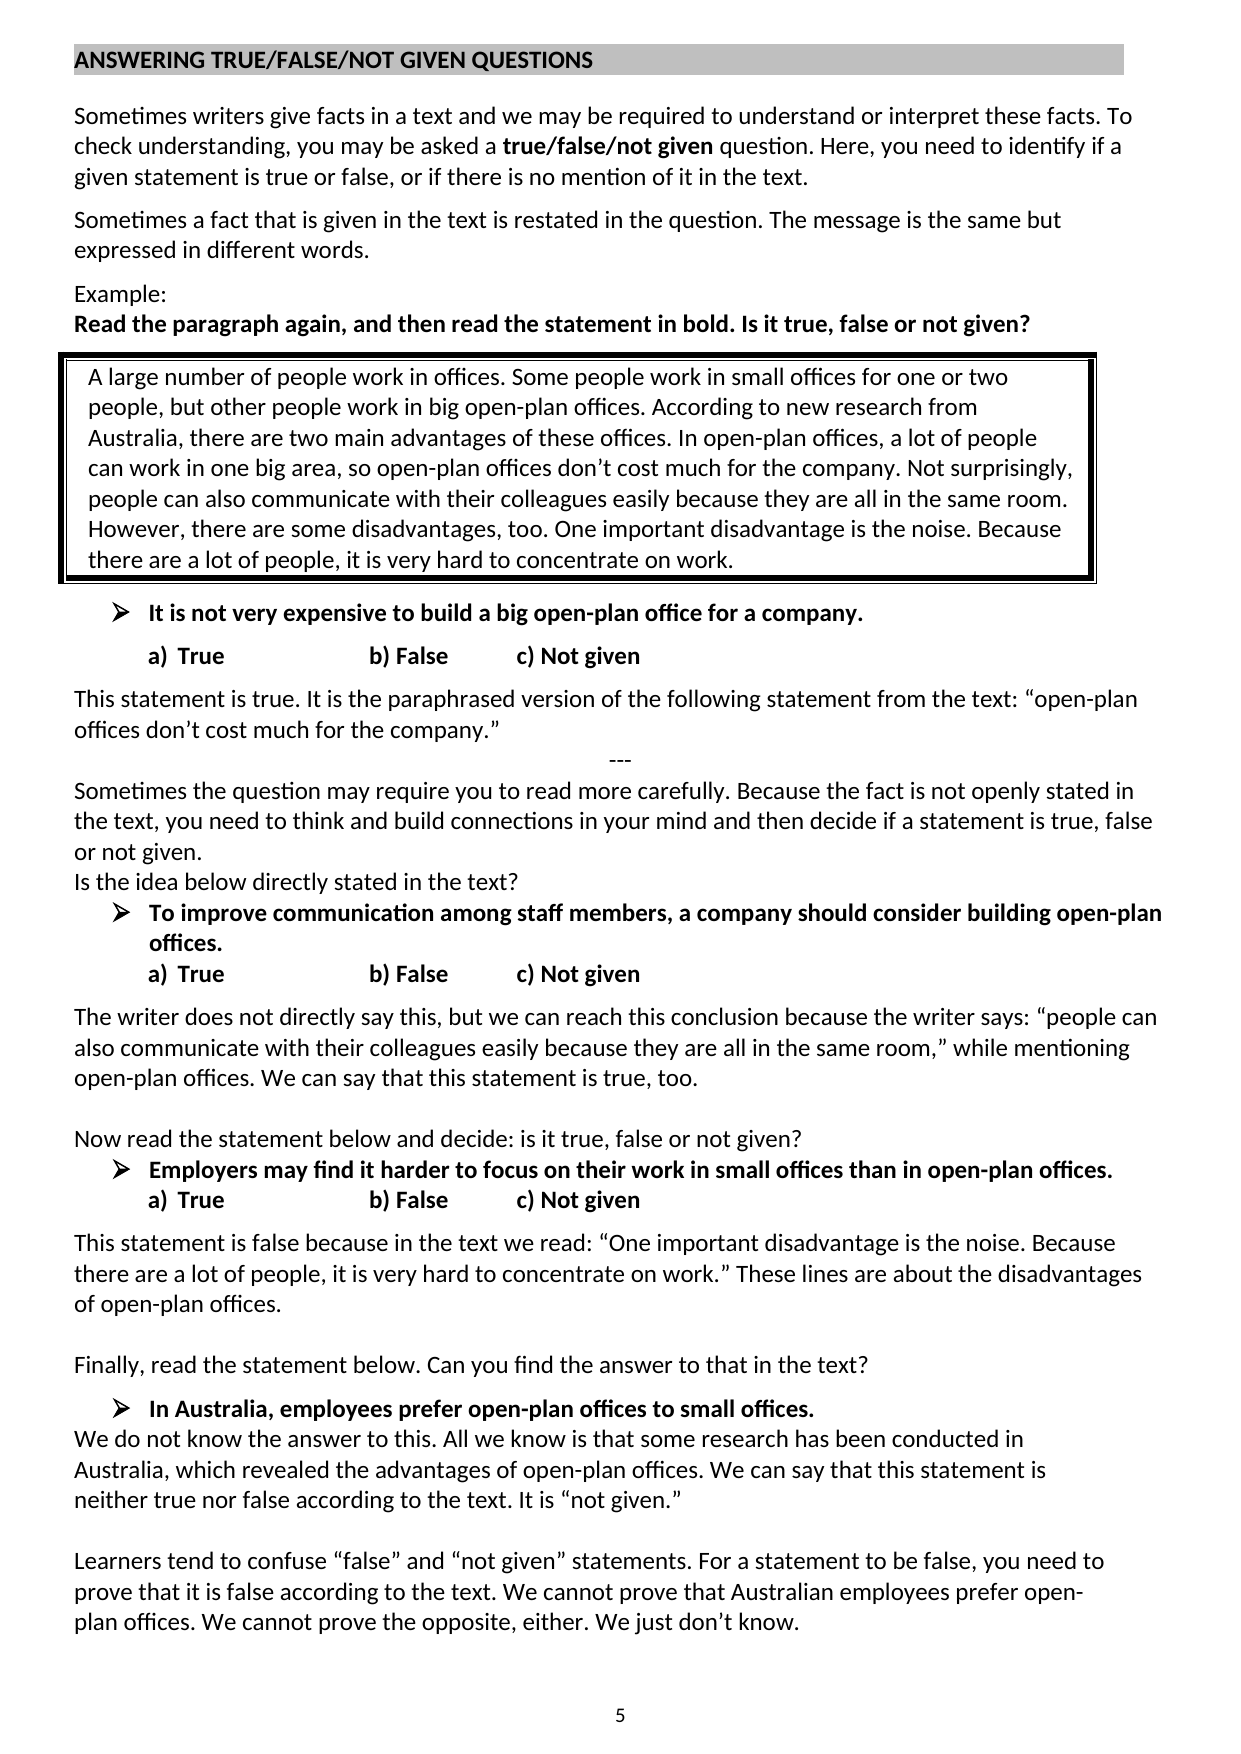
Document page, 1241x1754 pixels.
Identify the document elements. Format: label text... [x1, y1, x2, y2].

text Sometimes the question may require you to read more carefully. Because the fact is not openly stated in the text, you need to think and build connections in your mind and then decide if a statement is true, false or not given. [74, 775, 1167, 866]
list True b) False c) Not given [148, 1184, 1125, 1215]
text Now read the statement below and decide: is it true, false or not given? [74, 1123, 1167, 1154]
text --- [74, 744, 1167, 775]
list It is not very expensive to build a big open-plan office for a company. [111, 597, 1124, 627]
text Example: [74, 278, 1167, 308]
list In Australia, employees prefer open-plan offices to small offices. [111, 1393, 1125, 1423]
list True b) False c) Not given [148, 958, 1125, 988]
text Learners tend to confuse “false” and “not given” statements. For a statement to be false, you need to prove that it is false according to the text. We cannot prove that Australian employees prefer open-plan offices. We cannot prove the opposite, either. We just don’t know. [74, 1545, 1125, 1637]
text The writer does not directly say this, but we can reach this conclusion because the writer says: “people can also communicate with their colleagues easily because they are all in the same room,” while mentioning open-plan offices. We can say that this statement is true, too. [74, 1001, 1167, 1093]
text This statement is false because in the text we read: “One important disadvantage is the noise. Because there are a lot of people, it is very hard to concentrate on work.” These lines are about the disadvantages of open-plan offices. [74, 1227, 1167, 1319]
text ANSWERING TRUE/FALSE/NOT GIVEN QUESTIONS [74, 44, 1124, 75]
text Finally, read the statement below. Can you find the answer to that in the text? [74, 1349, 1167, 1380]
list Employers may find it harder to focus on their work in small offices than in open-plan offices. [111, 1154, 1167, 1184]
list True b) False c) Not given [148, 640, 1124, 671]
text This statement is true. It is the paraphrased version of the following statement from the text: “open-plan offices don’t cost much for the company.” [74, 683, 1167, 744]
text We do not know the answer to this. All we know is that some research has been conducted in Australia, which revealed the advantages of open-plan offices. We can say that this statement is neither true nor false according to the text. It is “not given.” [74, 1423, 1125, 1515]
table_header A large number of people work in offices. Some people work in small offices for one or two people, but other people work in big open-plan offices. According to new research from Australia, there are two main advantages of these offices. In open-plan offices, a lot of people can work in one big area, so open-plan offices don’t cost much for the company. Not surprisingly, people can also communicate with their colleagues easily because they are all in the same room. However, there are some disadvantages, too. One important disadvantage is the noise. Because there are a lot of people, it is very hard to concentrate on work. [67, 361, 1088, 575]
text Is the idea below directly stated in the text? [74, 866, 1167, 897]
text Sometimes a fact that is given in the text is restated in the question. The message is the same but expressed in different words. [74, 204, 1167, 265]
text Sometimes writers give facts in a text and we may be required to understand or interpret these facts. To check understanding, you may be asked a true/false/not given question. Here, you need to identify if a given statement is true or false, or if there is no mention of it in the text. [74, 100, 1167, 191]
text Read the paragraph again, and then read the statement in bold. Is it true, false or not given? [74, 308, 1167, 339]
list To improve communication among staff members, a company should consider building open-plan offices. [111, 897, 1167, 958]
